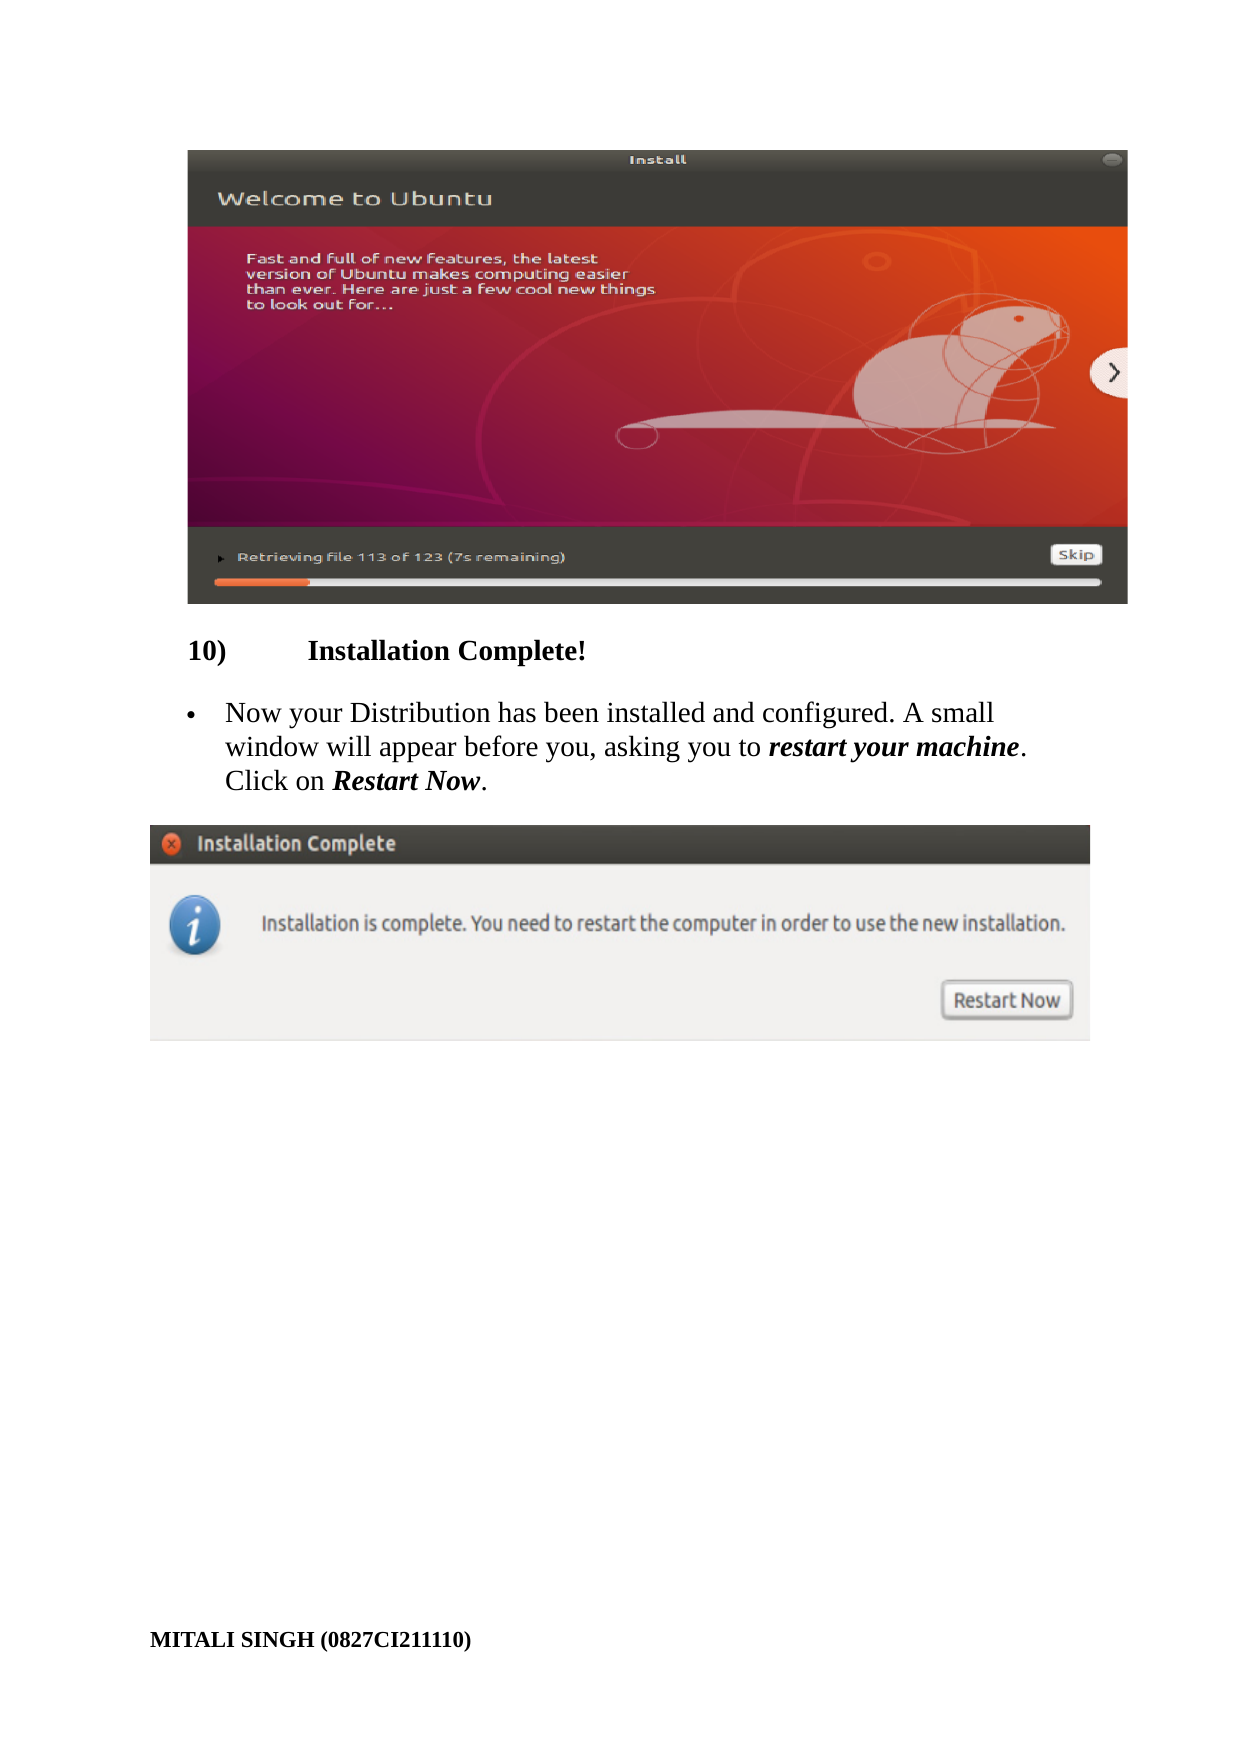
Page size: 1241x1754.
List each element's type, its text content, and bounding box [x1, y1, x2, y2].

list Installation Complete! [187, 633, 1090, 666]
picture [150, 825, 1091, 1041]
list Now your Distribution has been installed and configured. A small window will appear before you, asking you to restart your machine. Click on Restart Now. [187, 696, 1090, 796]
picture [187, 150, 1128, 604]
